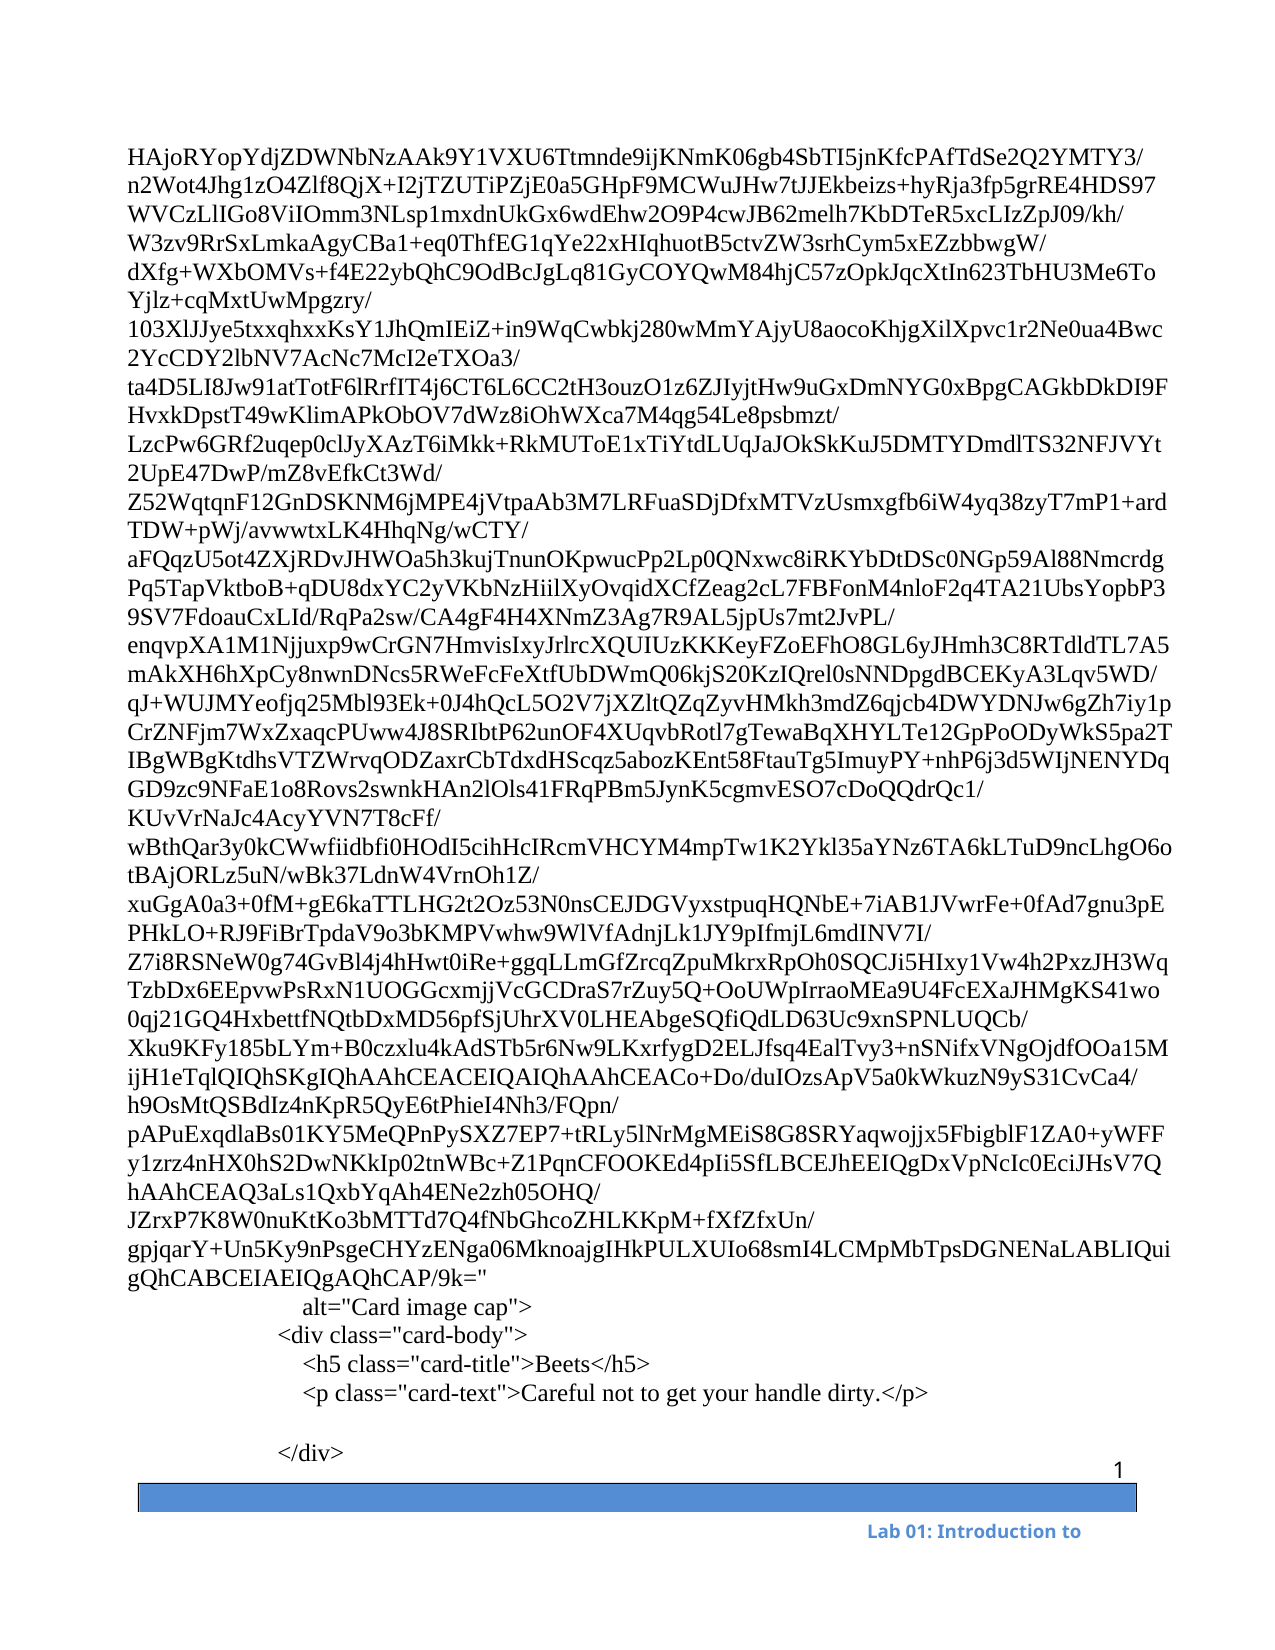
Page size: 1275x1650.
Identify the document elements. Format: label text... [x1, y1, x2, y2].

text </div> [127, 1438, 1173, 1467]
text <h5 class="card-title">Beets</h5> [127, 1349, 1173, 1378]
text <div class="card-body"> [127, 1320, 1173, 1349]
text alt="Card image cap"> [127, 1292, 1173, 1320]
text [127, 142, 1173, 1292]
text <p class="card-text">Careful not to get your handle dirty.</p> [127, 1378, 1173, 1407]
